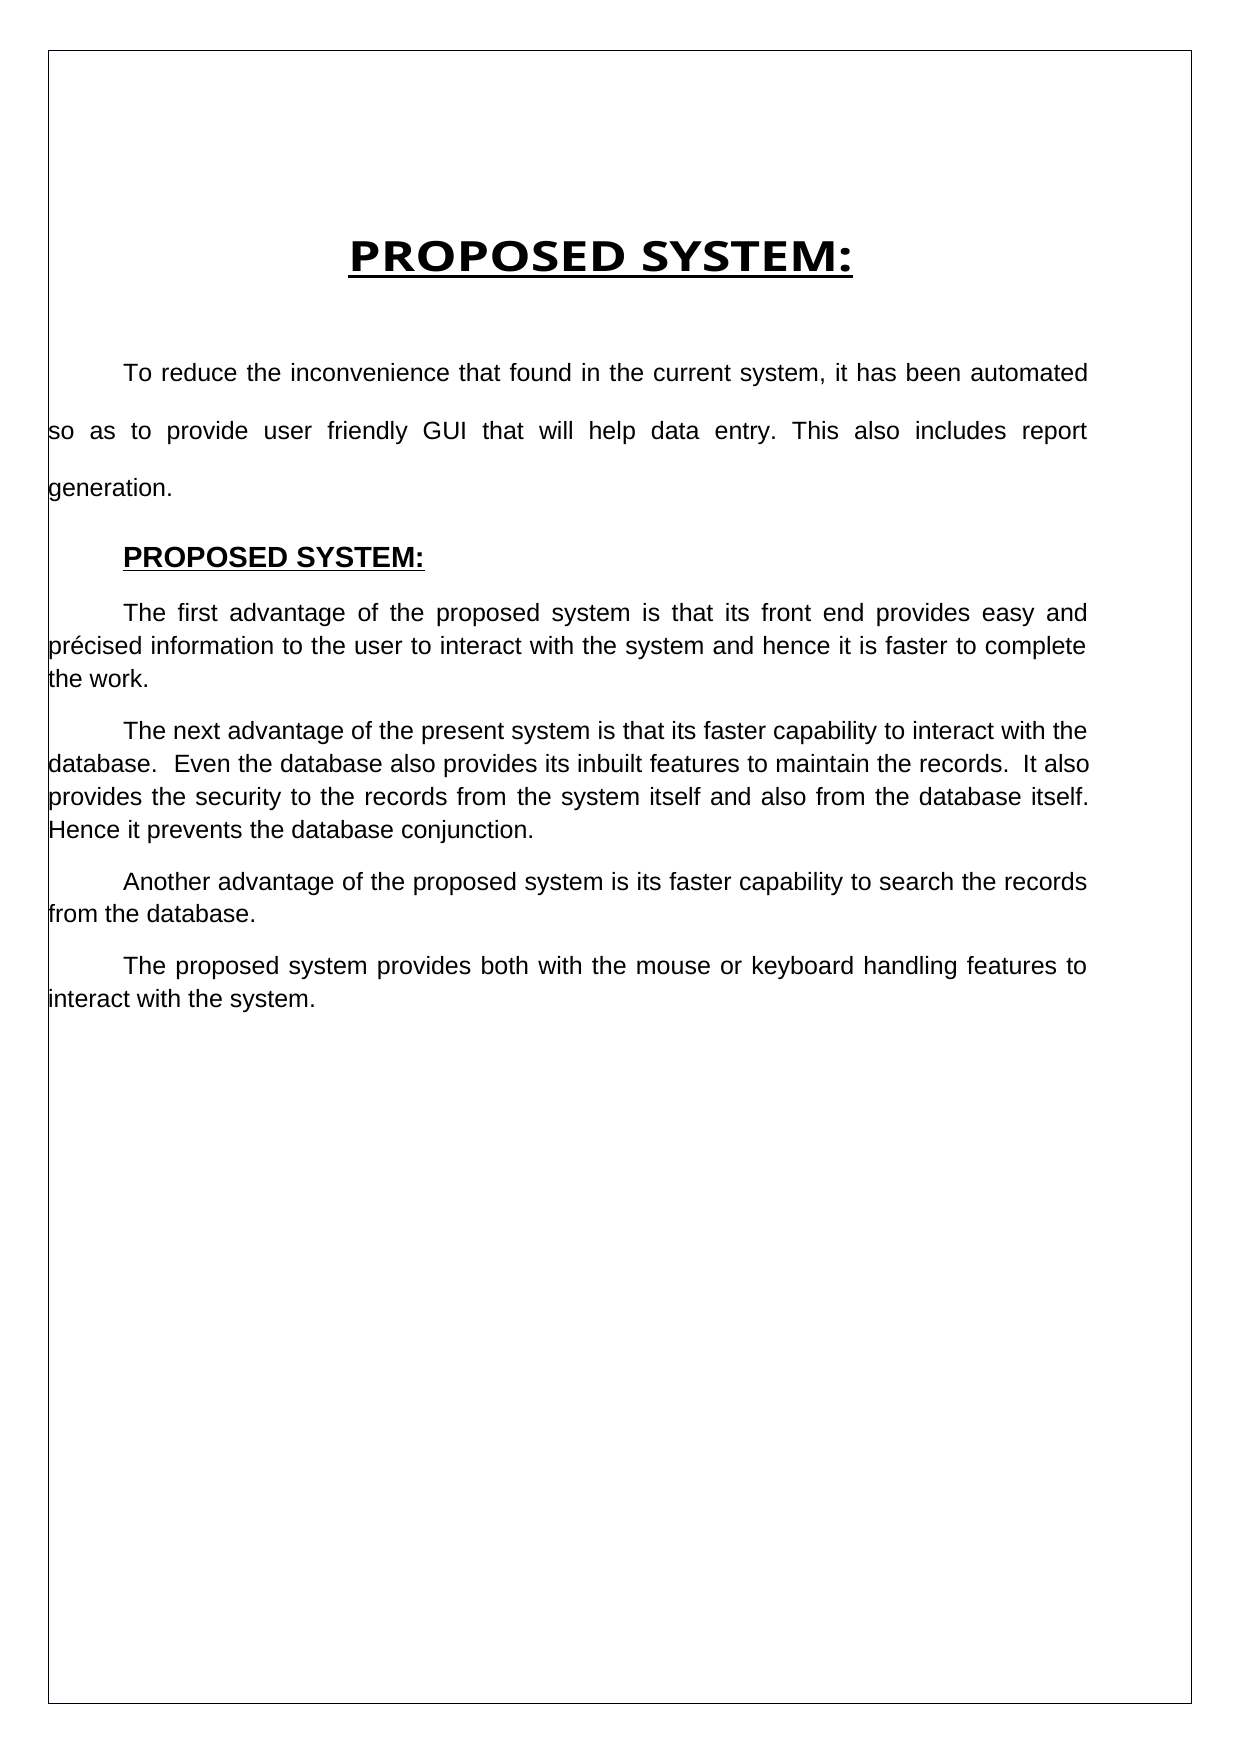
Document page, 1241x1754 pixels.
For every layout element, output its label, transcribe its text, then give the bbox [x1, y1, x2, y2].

text The proposed system provides both with the mouse or keyboard handling features to interact with the system. [49, 951, 1089, 1013]
subtitle PROPOSED SYSTEM: [273, 227, 1190, 284]
text Another advantage of the proposed system is its faster capability to search the records from the database. [49, 866, 1089, 928]
text The first advantage of the proposed system is that its front end provides easy and précised information to the user to interact with the system and hence it is faster to complete the work. [49, 598, 1089, 693]
subtitle PROPOSED SYSTEM: [49, 540, 1190, 574]
text To reduce the inconvenience that found in the current system, it has been automated so as to provide user friendly GUI that will help data entry. This also includes report generation. [49, 358, 1089, 502]
text The next advantage of the present system is that its faster capability to interact with the database. Even the database also provides its inbuilt features to maintain the records. It also provides the security to the records from the system itself and also from the database itself. Hence it prevents the database conjunction. [49, 716, 1090, 844]
